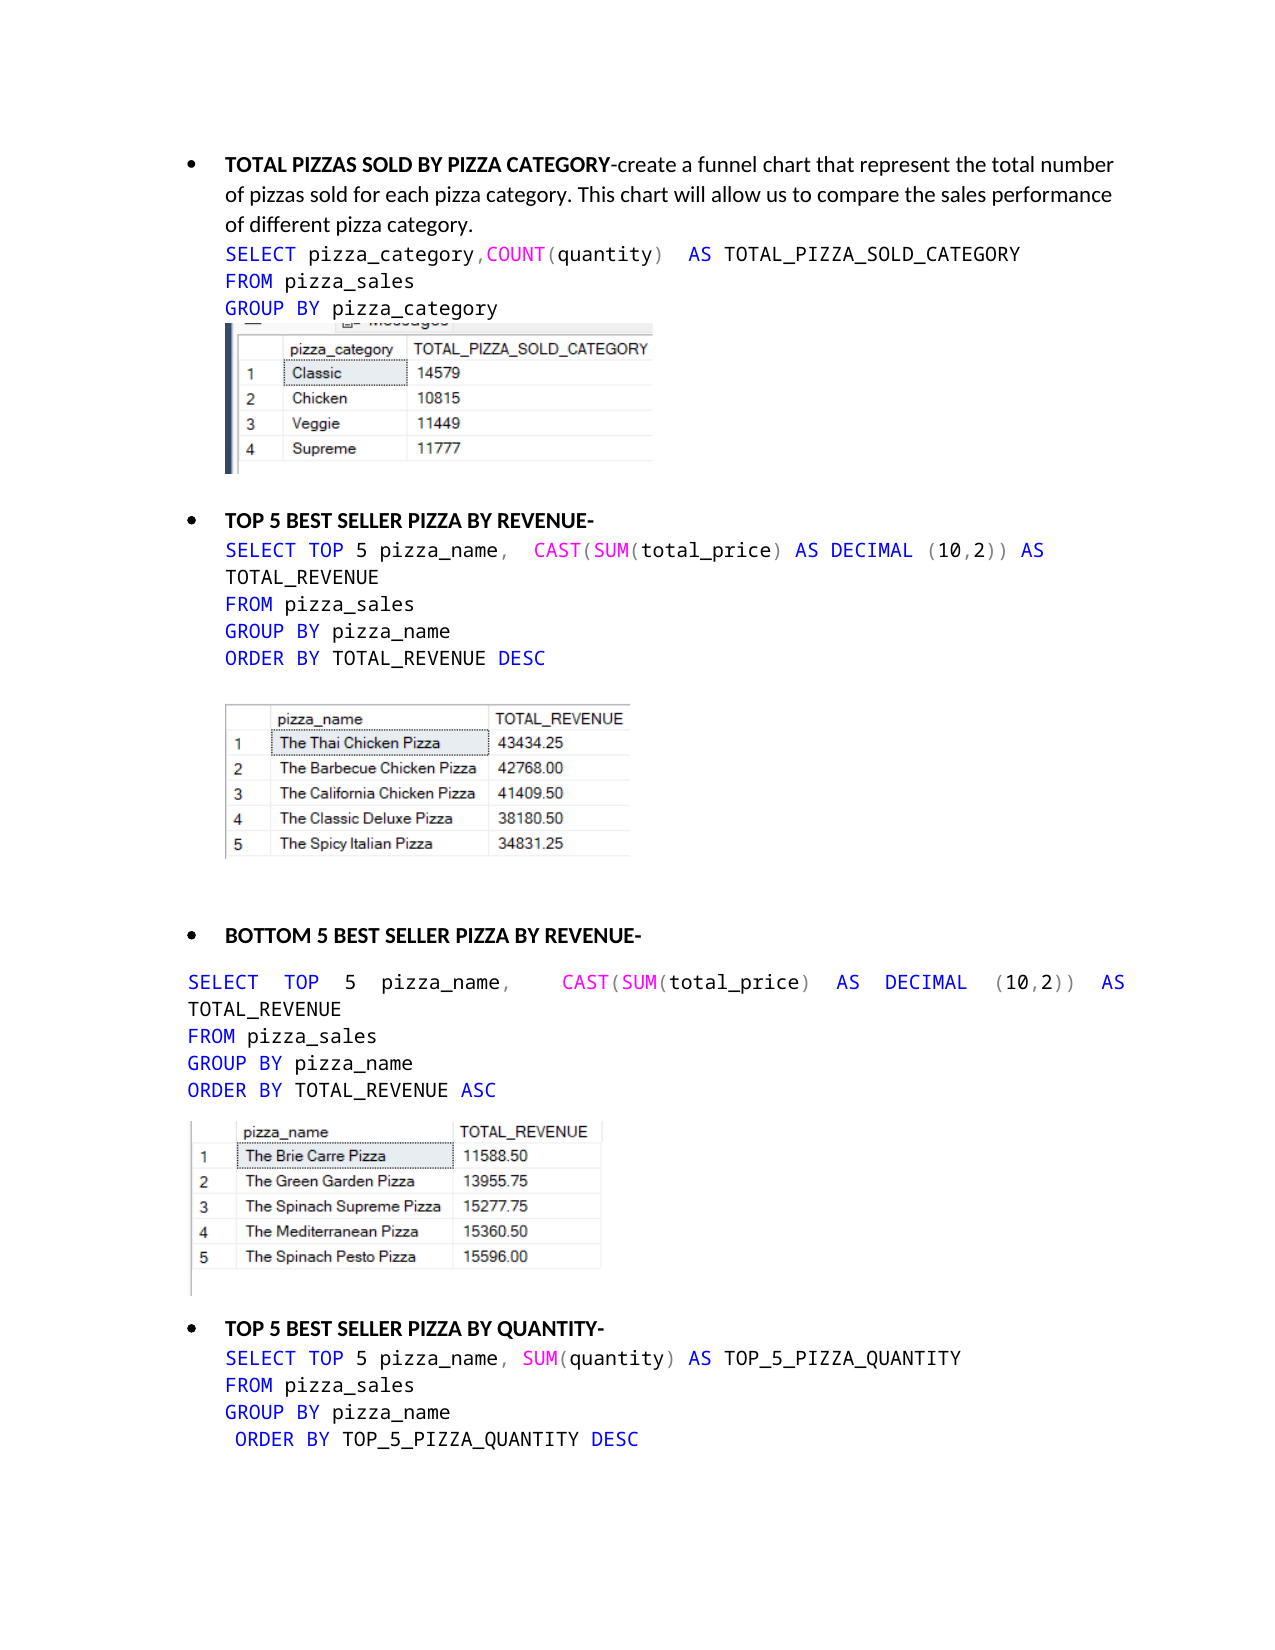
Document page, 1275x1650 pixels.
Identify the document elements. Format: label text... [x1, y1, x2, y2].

list SELECT TOP 5 pizza_name, SUM(quantity) AS TOP_5_PIZZA_QUANTITY [225, 1344, 1125, 1371]
list TOTAL PIZZAS SOLD BY PIZZA CATEGORY-create a funnel chart that represent the total number of pizzas sold for each pizza category. This chart will allow us to compare the sales performance of different pizza category. [187, 150, 1125, 238]
text ORDER BY TOP_5_PIZZA_QUANTITY DESC [187, 1425, 1125, 1452]
text GROUP BY pizza_name [187, 1049, 1125, 1076]
text FROM pizza_sales [187, 1022, 1125, 1049]
text ORDER BY TOTAL_REVENUE ASC [187, 1076, 1125, 1103]
list GROUP BY pizza_name [225, 1398, 1125, 1425]
text SELECT TOP 5 pizza_name, CAST(SUM(total_price) AS DECIMAL (10,2)) AS TOTAL_REVENUE [187, 968, 1125, 1022]
list ORDER BY TOTAL_REVENUE DESC [225, 644, 1125, 671]
list FROM pizza_sales [225, 1371, 1125, 1398]
list FROM pizza_sales [225, 268, 1125, 294]
list GROUP BY pizza_name [225, 617, 1125, 644]
list BOTTOM 5 BEST SELLER PIZZA BY REVENUE- [187, 921, 1125, 949]
list TOP 5 BEST SELLER PIZZA BY QUANTITY- [187, 1314, 1125, 1342]
list TOP 5 BEST SELLER PIZZA BY REVENUE- [187, 506, 1125, 534]
list GROUP BY pizza_category [225, 294, 1125, 322]
list SELECT pizza_category,COUNT(quantity) AS TOTAL_PIZZA_SOLD_CATEGORY [225, 241, 1125, 268]
list FROM pizza_sales [225, 590, 1125, 617]
list SELECT TOP 5 pizza_name, CAST(SUM(total_price) AS DECIMAL (10,2)) AS TOTAL_REVENUE [225, 536, 1125, 590]
